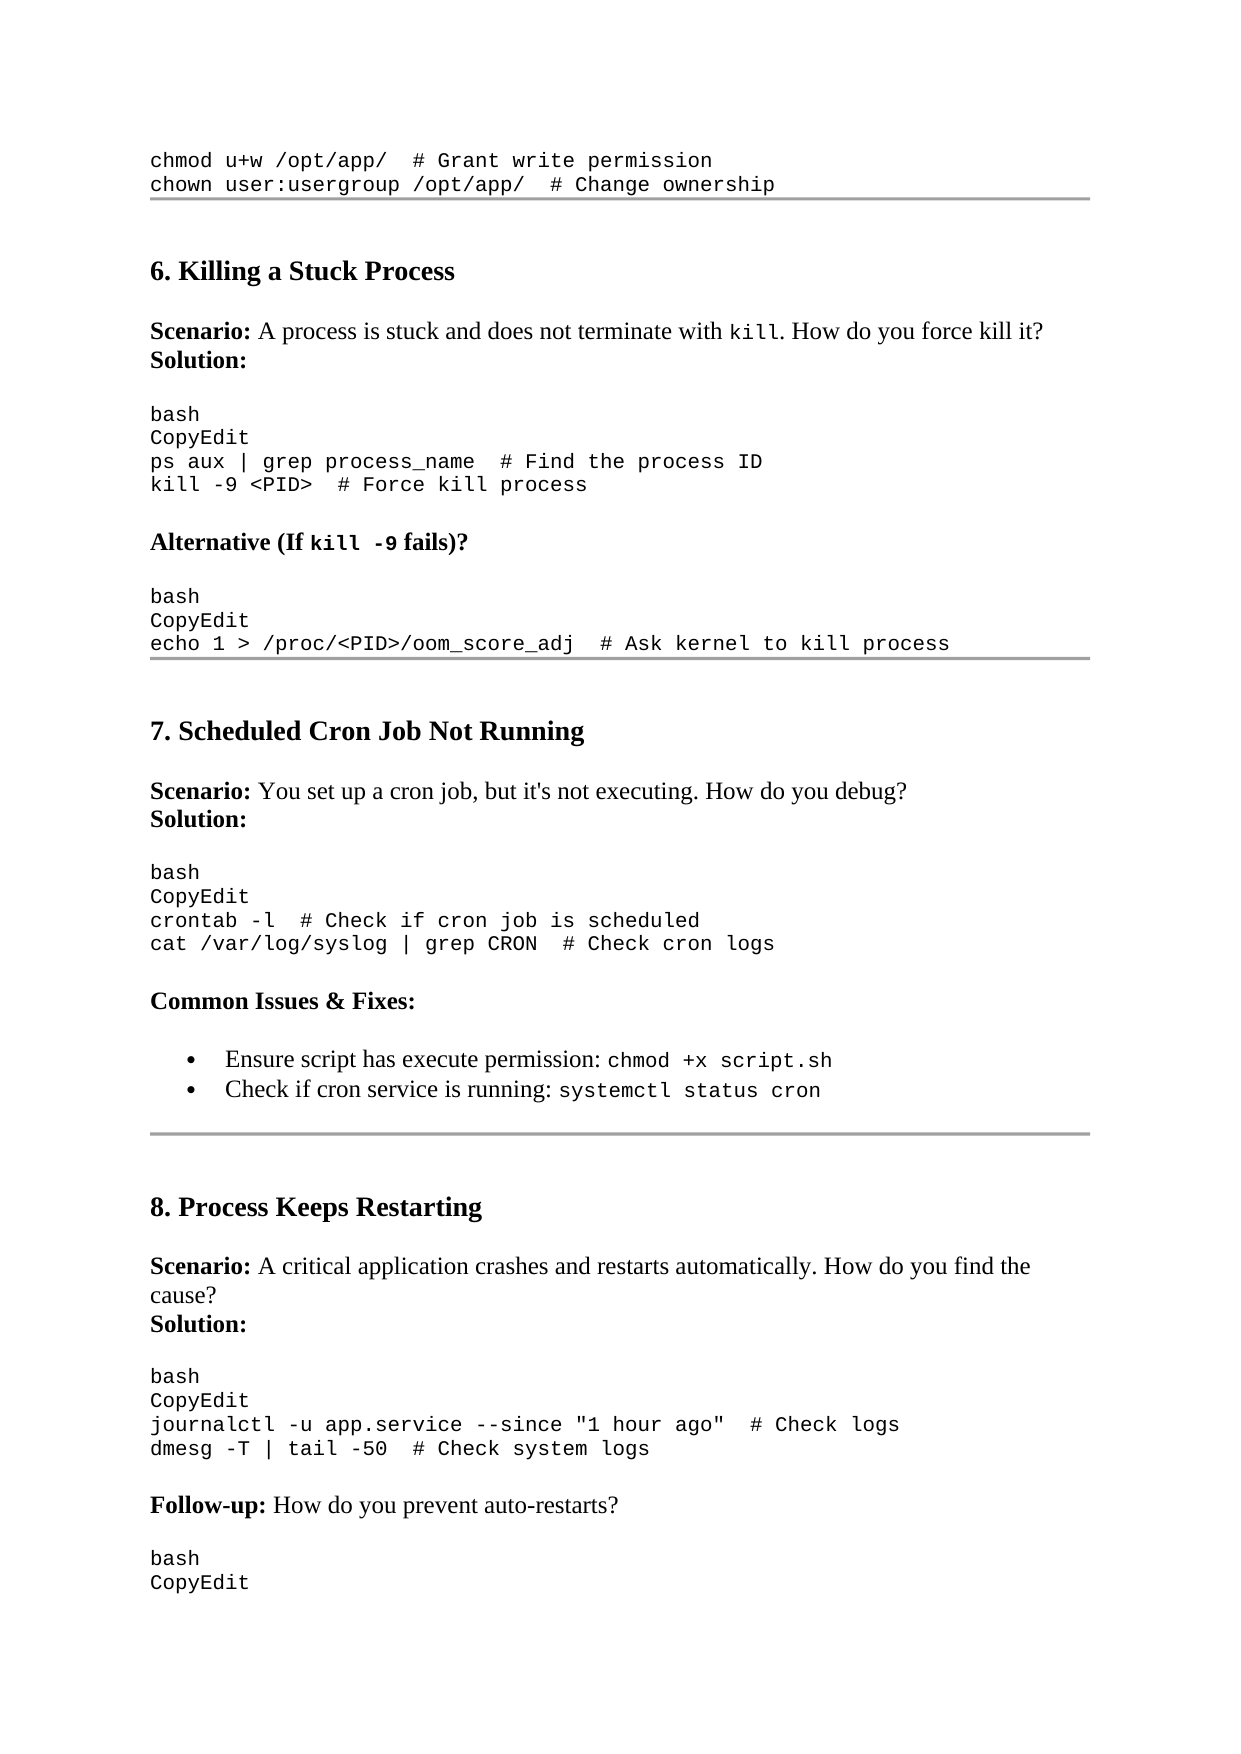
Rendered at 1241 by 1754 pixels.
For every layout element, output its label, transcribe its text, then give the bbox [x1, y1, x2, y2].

text CopyEdit [150, 886, 1090, 910]
text CopyEdit [150, 610, 1090, 633]
text journalctl -u app.service --since "1 hour ago" # Check logs [150, 1414, 1090, 1437]
text kill -9 <PID> # Force kill process [150, 474, 1090, 498]
text crontab -l # Check if cron job is scheduled [150, 910, 1090, 933]
text bash [150, 586, 1090, 610]
text Common Issues & Fixes: [150, 986, 1090, 1015]
text 8. Process Keeps Restarting [150, 1189, 1090, 1222]
text cat /var/log/syslog | grep CRON # Check cron logs [150, 933, 1090, 957]
text bash [150, 1367, 1090, 1390]
text CopyEdit [150, 1572, 1090, 1596]
text Scenario: You set up a cron job, but it's not executing. How do you debug? Solution: [150, 776, 1090, 833]
text Follow-up: How do you prevent auto-restarts? [150, 1490, 1090, 1519]
text chown user:usergroup /opt/app/ # Change ownership [150, 174, 1090, 197]
list Check if cron service is running: systemctl status cron [187, 1074, 1090, 1103]
text Scenario: A process is stuck and does not terminate with kill. How do you force kill it? Solution: [150, 316, 1090, 374]
list Ensure script has execute permission: chmod +x script.sh [187, 1044, 1090, 1074]
text dmesg -T | tail -50 # Check system logs [150, 1437, 1090, 1461]
text ps aux | grep process_name # Find the process ID [150, 451, 1090, 474]
text 7. Scheduled Cron Job Not Running [150, 714, 1090, 747]
text bash [150, 862, 1090, 886]
text Alternative (If kill -9 fails)? [150, 527, 1090, 557]
text chmod u+w /opt/app/ # Grant write permission [150, 150, 1090, 174]
text CopyEdit [150, 427, 1090, 451]
text bash [150, 1548, 1090, 1572]
text bash [150, 403, 1090, 427]
text Scenario: A critical application crashes and restarts automatically. How do you find the cause? Solution: [150, 1251, 1090, 1337]
text CopyEdit [150, 1390, 1090, 1414]
text echo 1 > /proc/<PID>/oom_score_adj # Ask kernel to kill process [150, 633, 1090, 656]
text 6. Killing a Stuck Process [150, 254, 1090, 287]
